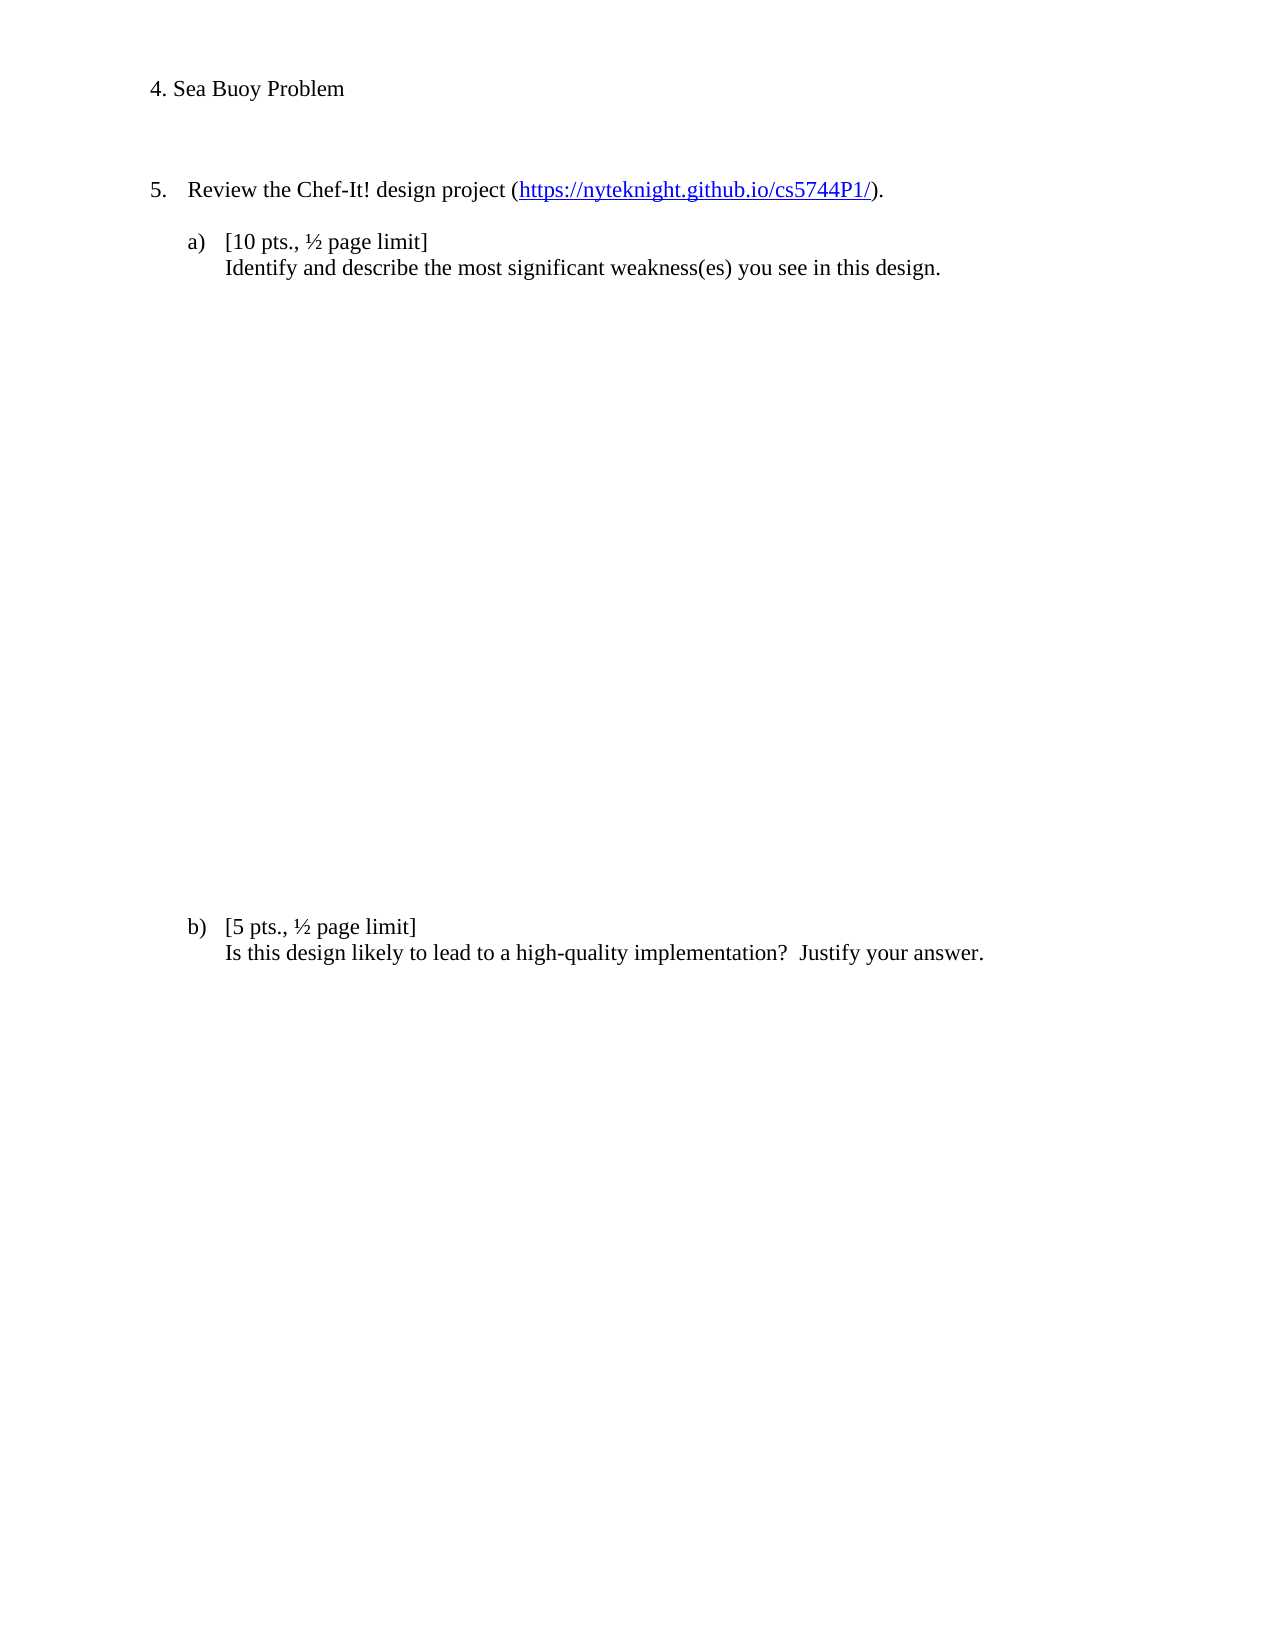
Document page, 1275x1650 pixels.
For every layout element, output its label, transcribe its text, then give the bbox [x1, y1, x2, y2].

list [10 pts., ½ page limit] [187, 228, 1125, 254]
list [5 pts., ½ page limit] [187, 913, 1125, 939]
list Review the Chef-It! design project (https://nyteknight.github.io/cs5744P1/). [150, 176, 1125, 203]
text Identify and describe the most significant weakness(es) you see in this design. [225, 254, 1125, 280]
text Is this design likely to lead to a high-quality implementation? Justify your answer. [225, 939, 1125, 966]
